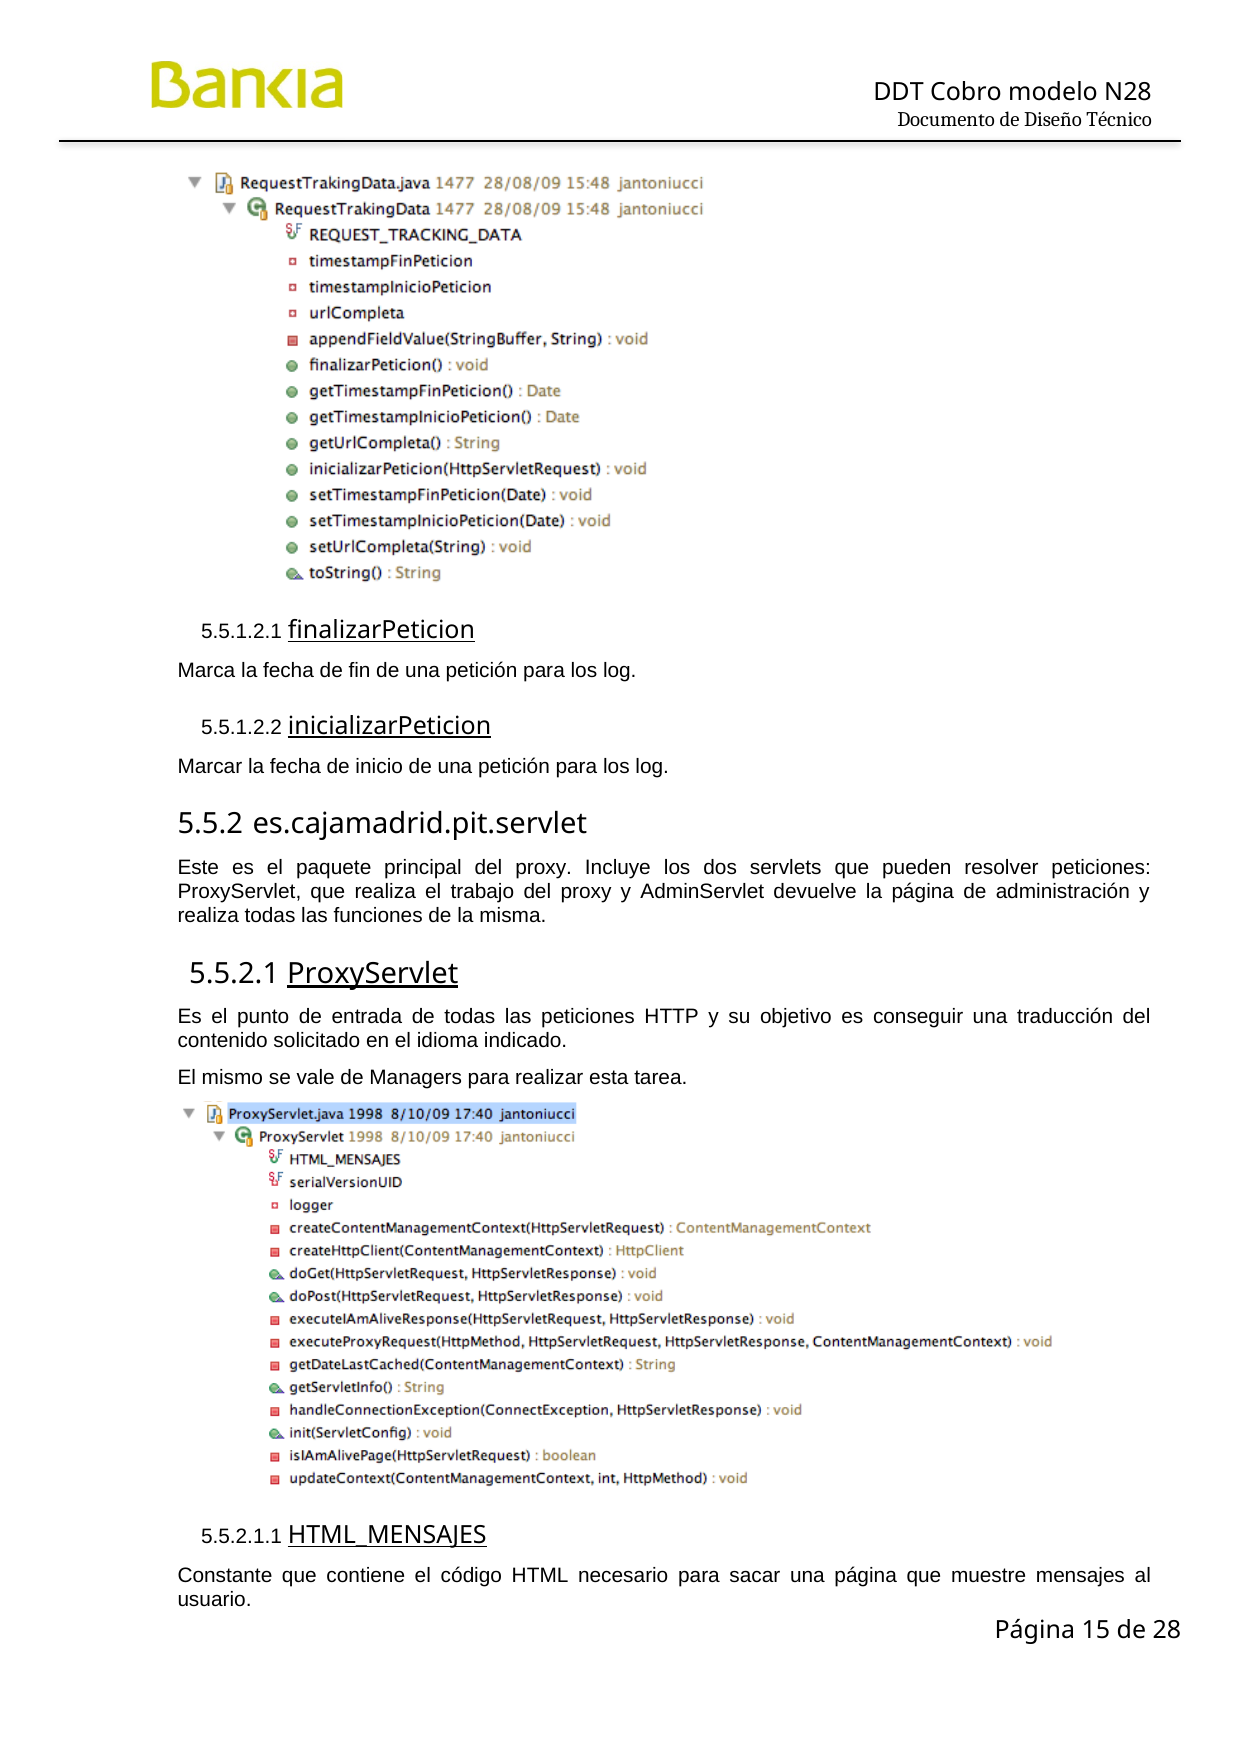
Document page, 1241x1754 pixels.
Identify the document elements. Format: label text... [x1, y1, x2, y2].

subtitle finalizarPeticion [201, 612, 1152, 646]
text Este es el paquete principal del proxy. Incluye los dos servlets que pueden resolver peticiones: ProxyServlet, que realiza el trabajo del proxy y AdminServlet devuelve la página de administración y realiza todas las funciones de la misma. [177, 855, 1152, 927]
subtitle inicializarPeticion [201, 707, 1152, 741]
text Es el punto de entrada de todas las peticiones HTTP y su objetivo es conseguir una traducción del contenido solicitado en el idioma indicado. [177, 1004, 1152, 1052]
picture [177, 1101, 1063, 1492]
subtitle HTML_MENSAJES [201, 1517, 1152, 1551]
subtitle es.cajamadrid.pit.servlet [177, 803, 1152, 842]
text Constante que contiene el código HTML necesario para sacar una página que muestre mensajes al usuario. [177, 1563, 1152, 1611]
subtitle ProxyServlet [189, 952, 1152, 992]
picture [177, 170, 720, 587]
text Marca la fecha de fin de una petición para los log. [177, 658, 1152, 682]
text Marcar la fecha de inicio de una petición para los log. [177, 754, 1152, 778]
picture [151, 61, 343, 108]
text El mismo se vale de Managers para realizar esta tarea. [177, 1064, 1152, 1088]
